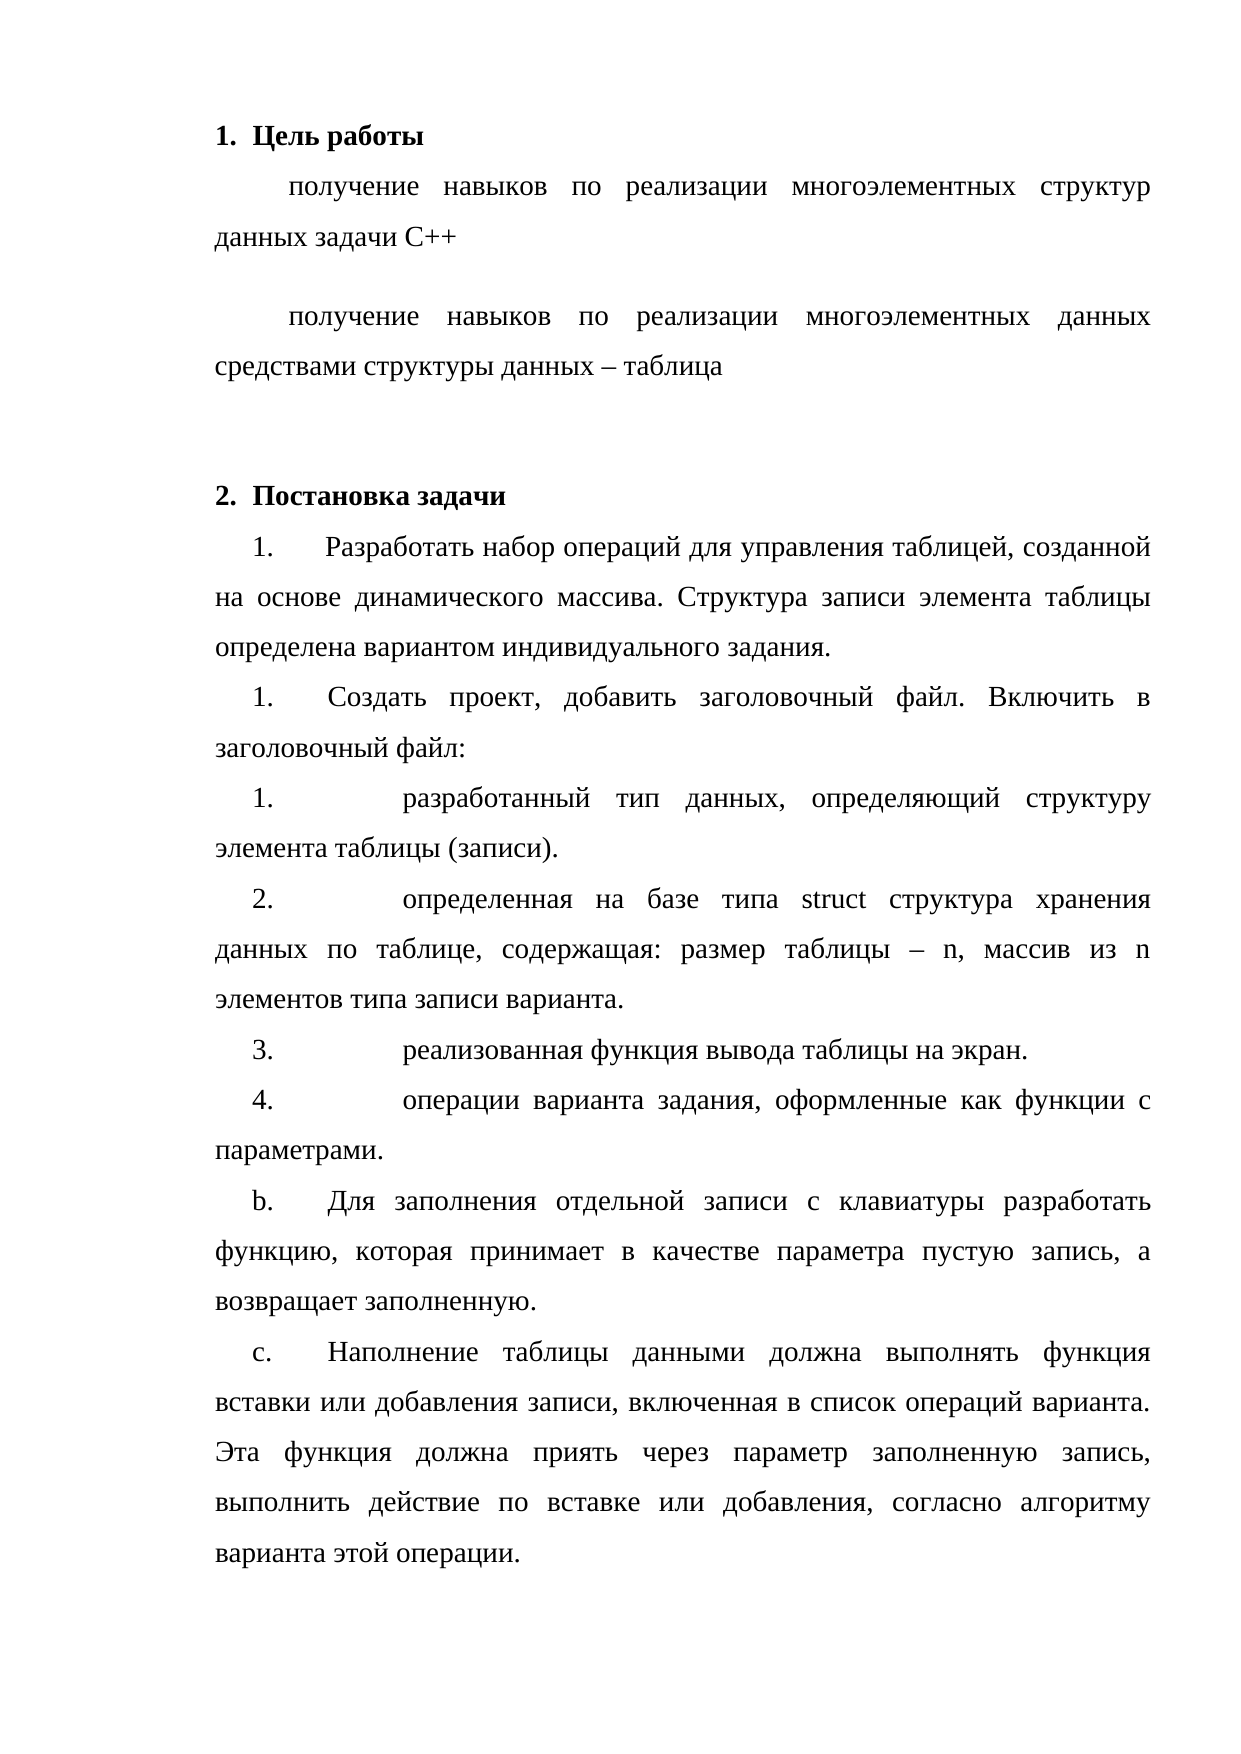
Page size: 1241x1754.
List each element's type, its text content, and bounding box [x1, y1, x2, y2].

list определенная на базе типа struct структура хранения данных по таблице, содержащая: размер таблицы – n, массив из n элементов типа записи варианта. [215, 881, 1152, 1015]
subtitle Цель работы [215, 118, 1152, 152]
list разработанный тип данных, определяющий структуру элемента таблицы (записи). [215, 780, 1152, 864]
list Наполнение таблицы данными должна выполнять функция вставки или добавления записи, включенная в список операций варианта. Эта функция должна приять через параметр заполненную запись, выполнить действие по вставке или добавления, согласно алгоритму варианта этой операции. [215, 1334, 1152, 1568]
list Для заполнения отдельной записи с клавиатуры разработать функцию, которая принимает в качестве параметра пустую запись, а возвращает заполненную. [215, 1183, 1152, 1317]
subtitle Постановка задачи [215, 478, 1152, 512]
text получение навыков по реализации многоэлементных структур данных задачи С++ [214, 168, 1152, 252]
list операции варианта задания, оформленные как функции с параметрами. [215, 1082, 1152, 1166]
text получение навыков по реализации многоэлементных данных средствами структуры данных – таблица [214, 298, 1152, 382]
list реализованная функция вывода таблицы на экран. [215, 1032, 1152, 1065]
list Разработать набор операций для управления таблицей, созданной на основе динамического массива. Структура записи элемента таблицы определена вариантом индивидуального задания. [215, 529, 1152, 663]
list Создать проект, добавить заголовочный файл. Включить в заголовочный файл: [215, 679, 1152, 763]
